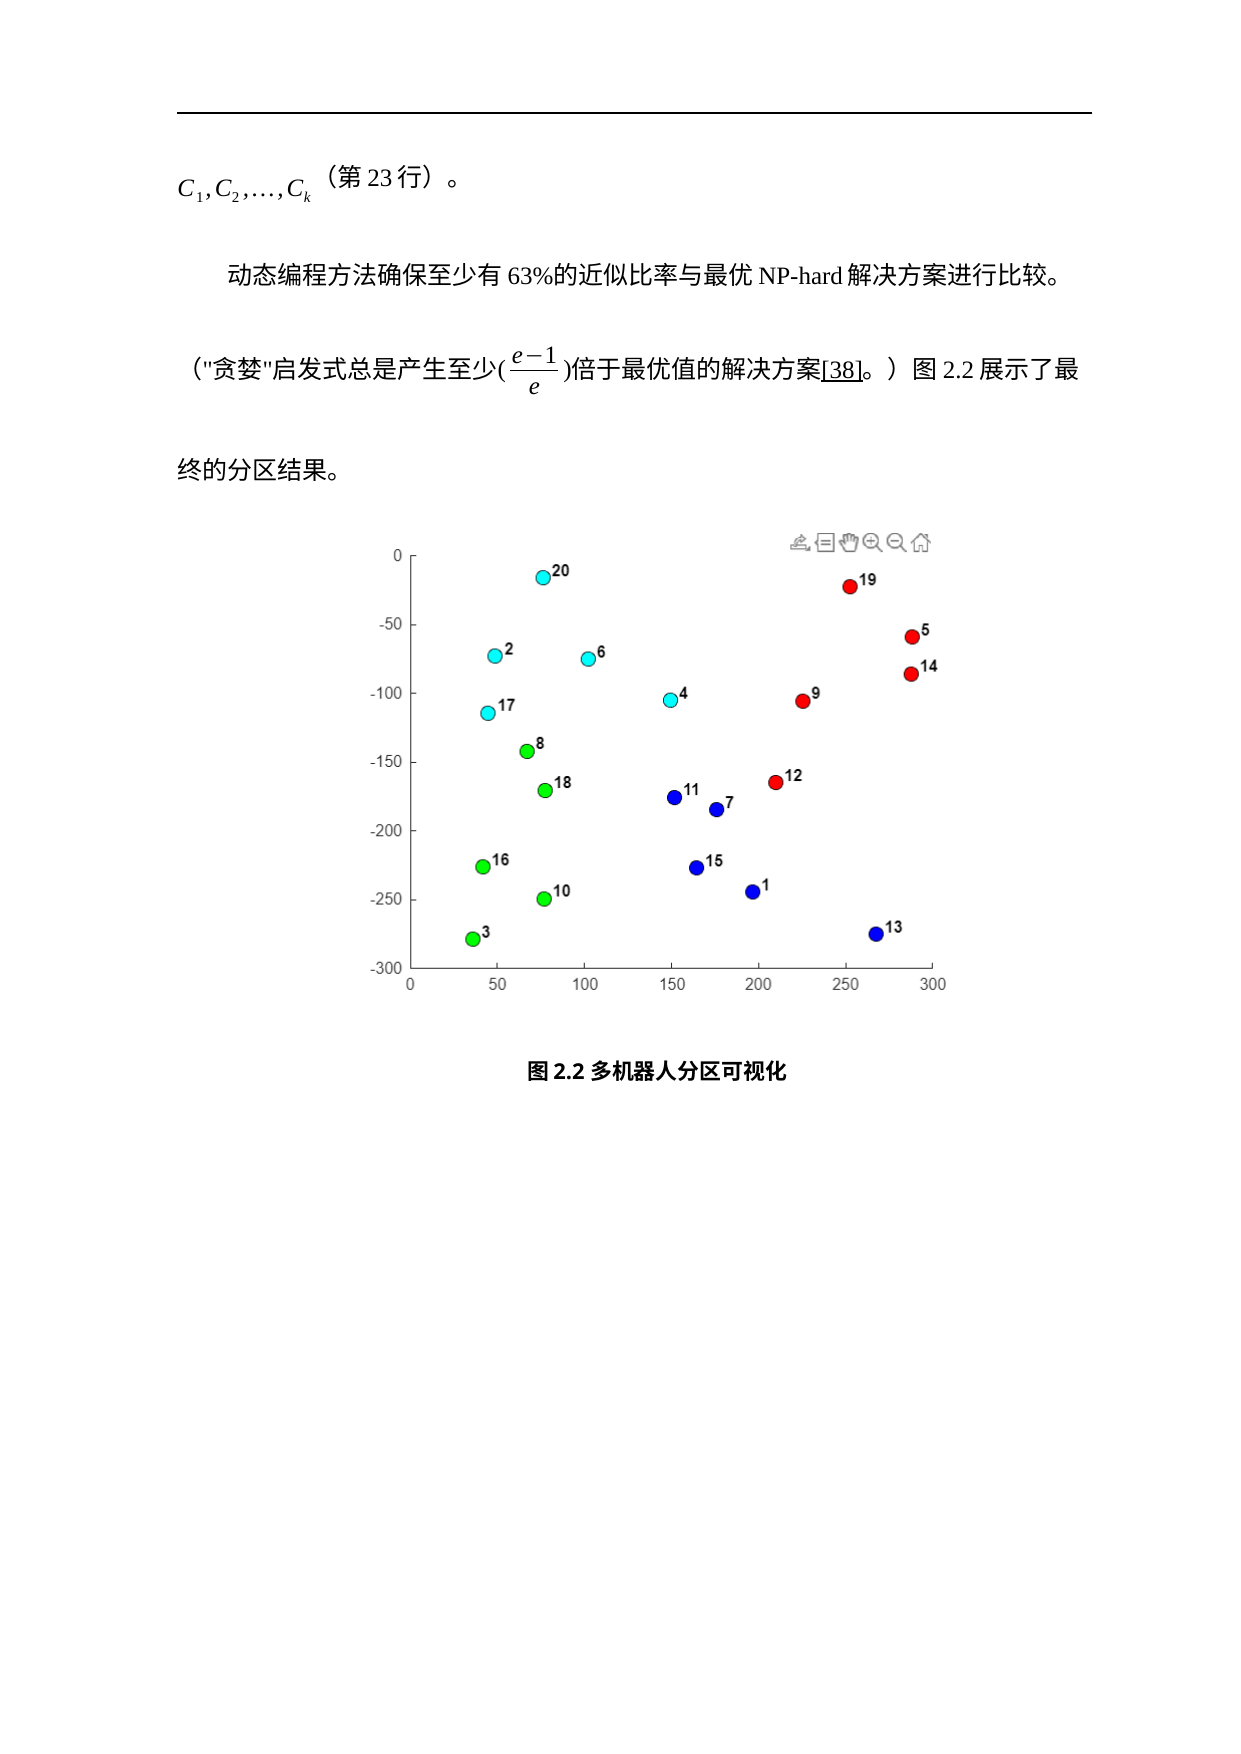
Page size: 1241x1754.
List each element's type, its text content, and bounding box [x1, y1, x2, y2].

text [177, 158, 1092, 223]
text 动态编程方法确保至少有63%的近似比率与最优NP-hard解决方案进行比较。（"贪婪"启发式总是产生至少倍于最优值的解决方案[38]。）图2.2展示了最终的分区结果。 [177, 241, 1092, 501]
text 图2.2 多机器人分区可视化 [177, 1053, 1092, 1086]
picture [323, 518, 997, 1024]
